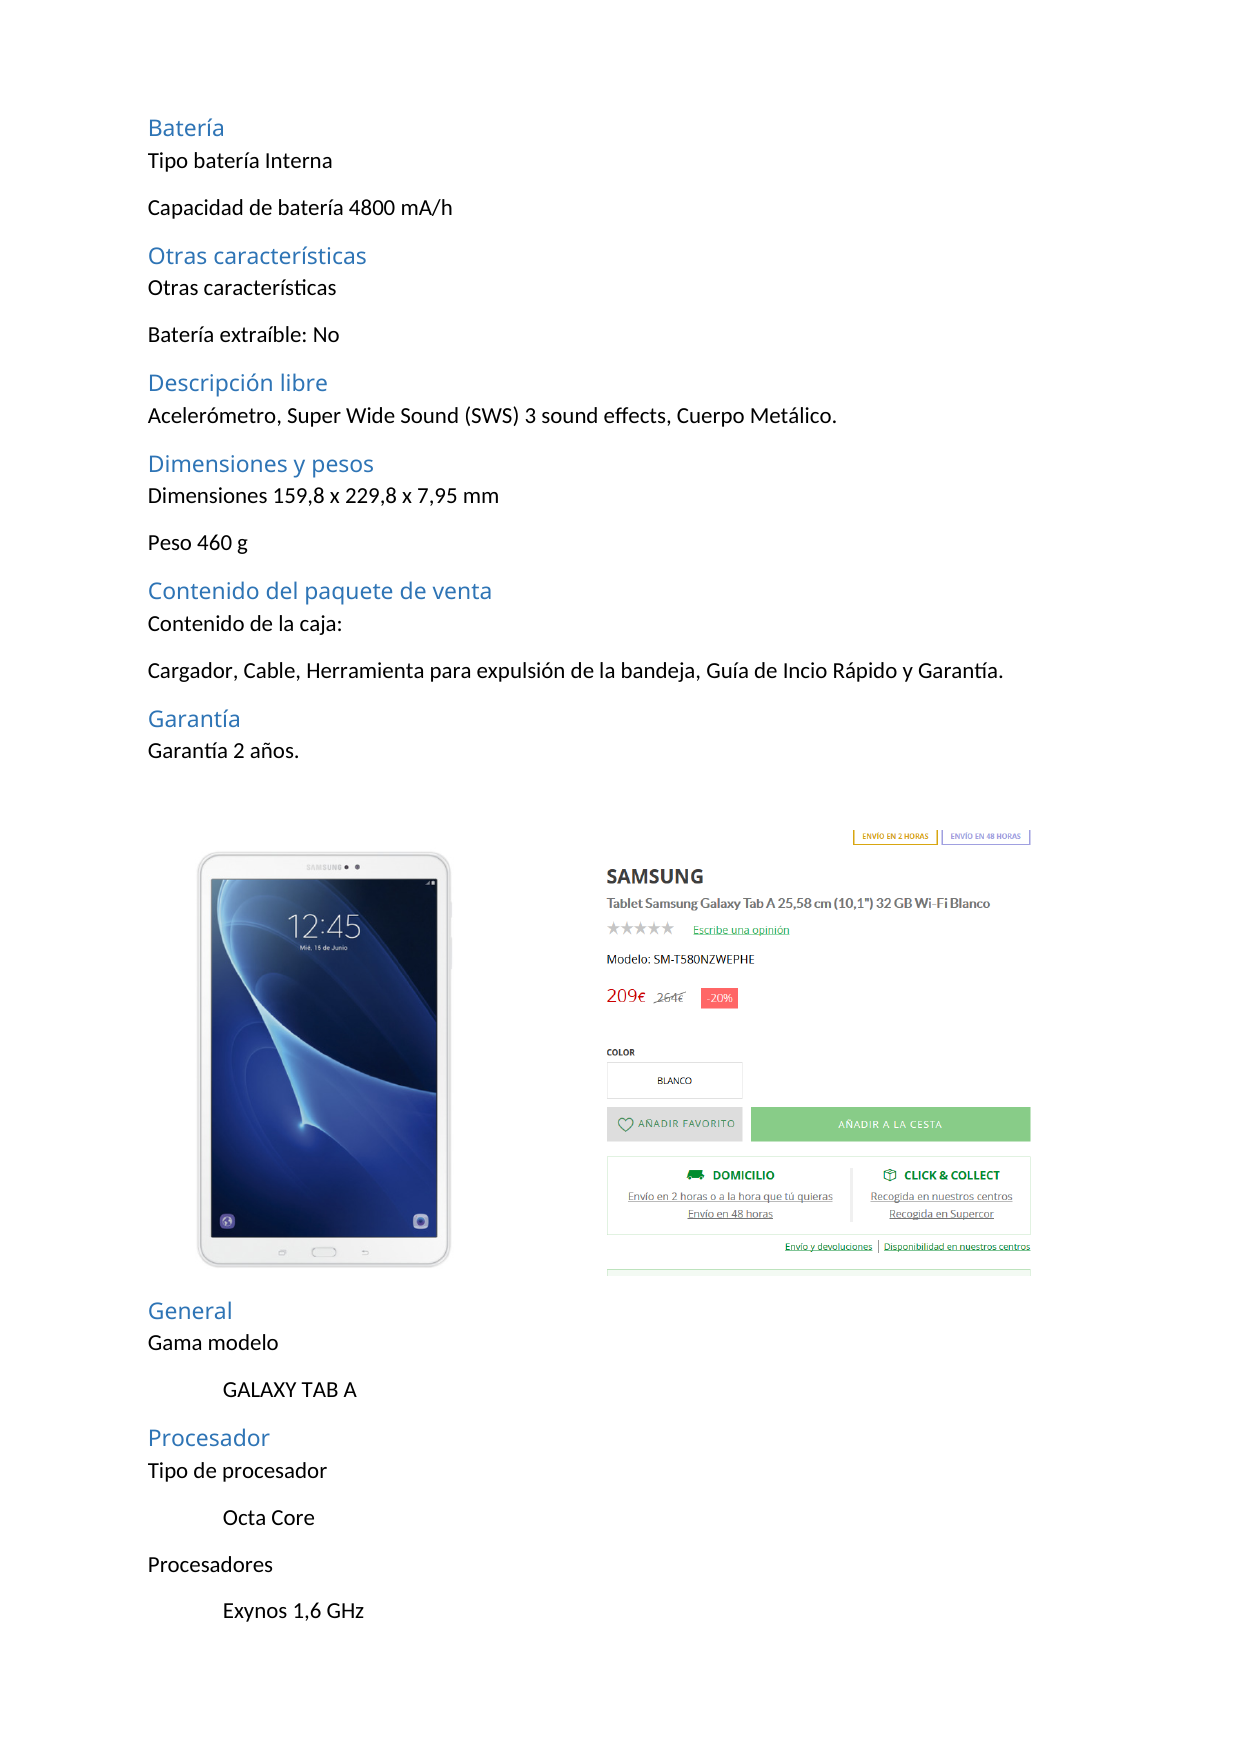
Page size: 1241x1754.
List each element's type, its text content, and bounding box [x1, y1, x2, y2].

text Peso 460 g [148, 528, 1098, 556]
text GALAXY TAB A [223, 1375, 1098, 1403]
text Capacidad de batería 4800 mA/h [148, 193, 1098, 221]
text Acelerómetro, Super Wide Sound (SWS) 3 sound effects, Cuerpo Metálico. [148, 401, 1098, 429]
subtitle Batería [148, 112, 1098, 143]
subtitle Procesador [148, 1422, 1098, 1453]
picture [147, 830, 1093, 1276]
text Batería extraíble: No [148, 320, 1098, 348]
text Procesadores [148, 1550, 1098, 1578]
text Cargador, Cable, Herramienta para expulsión de la bandeja, Guía de Incio Rápido y Garantía. [148, 656, 1098, 684]
text Contenido de la caja: [148, 609, 1098, 637]
text Exynos 1,6 GHz [223, 1597, 1098, 1625]
text Dimensiones 159,8 x 229,8 x 7,95 mm [148, 482, 1098, 509]
subtitle Descripción libre [148, 367, 1098, 398]
subtitle Dimensiones y pesos [148, 448, 1098, 479]
subtitle Contenido del paquete de venta [148, 575, 1098, 607]
text Tipo batería Interna [148, 146, 1098, 174]
subtitle Otras características [148, 240, 1098, 271]
text Octa Core [223, 1503, 1098, 1531]
text Tipo de procesador [148, 1456, 1098, 1484]
text Otras características [148, 273, 1098, 301]
subtitle General [148, 1295, 1098, 1326]
text Garantía 2 años. [148, 737, 1098, 764]
subtitle Garantía [148, 703, 1098, 734]
text Gama modelo [148, 1328, 1098, 1357]
